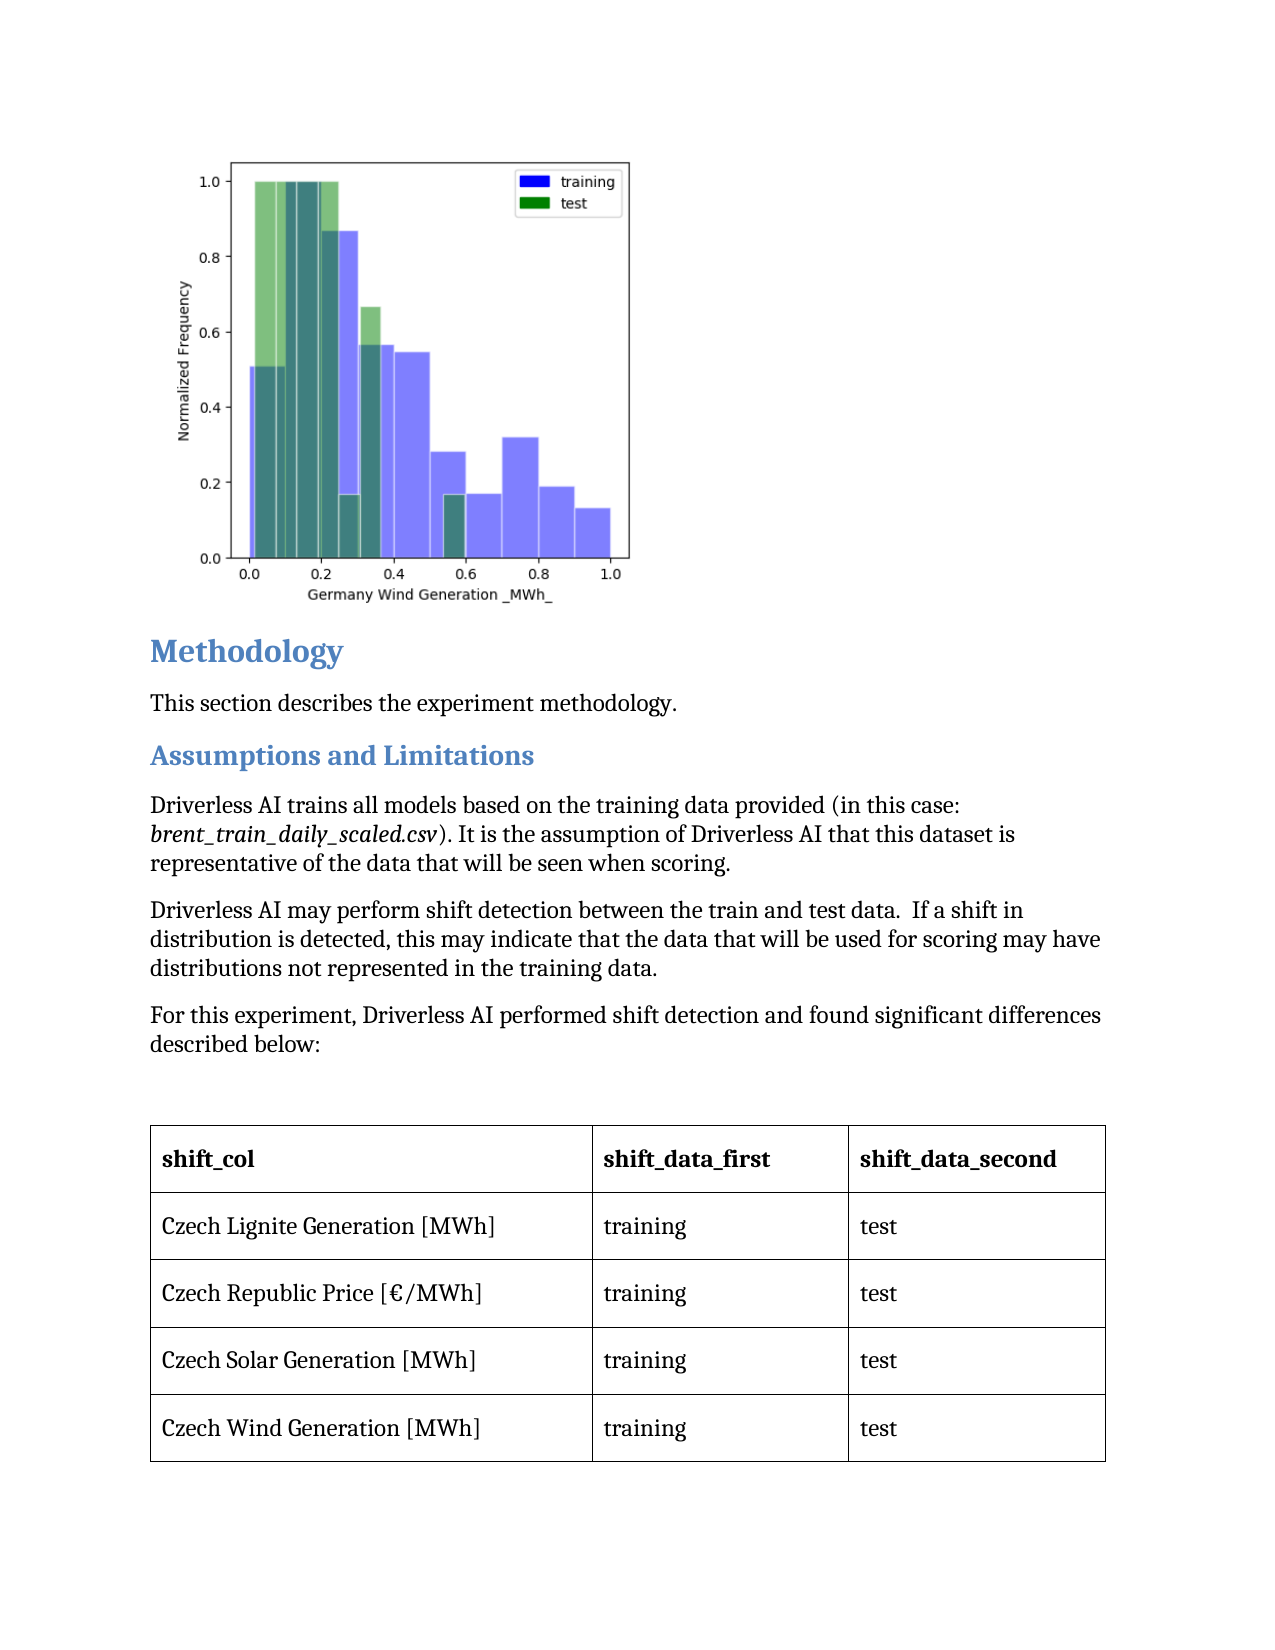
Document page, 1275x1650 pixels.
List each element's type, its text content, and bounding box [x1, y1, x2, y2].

table_cell test [849, 1328, 1105, 1394]
table_cell test [849, 1395, 1105, 1461]
picture [168, 150, 642, 612]
table_cell Czech Wind Generation [MWh] [151, 1395, 592, 1461]
table_cell training [593, 1260, 848, 1327]
text For this experiment, Driverless AI performed shift detection and found significant differences described below: [150, 1001, 1125, 1058]
table_cell training [593, 1193, 848, 1259]
table_cell training [593, 1395, 848, 1461]
subtitle Methodology [150, 632, 1125, 670]
text Driverless AI may perform shift detection between the train and test data. If a shift in distribution is detected, this may indicate that the data that will be used for scoring may have distributions not represented in the training data. [150, 896, 1125, 982]
subtitle Assumptions and Limitations [150, 739, 1125, 772]
table_cell Czech Lignite Generation [MWh] [151, 1193, 592, 1259]
table_header shift_data_second [849, 1126, 1105, 1192]
table_header shift_col [151, 1126, 592, 1192]
table_cell Czech Solar Generation [MWh] [151, 1328, 592, 1394]
table_cell test [849, 1260, 1105, 1327]
text This section describes the experiment methodology. [150, 689, 1125, 718]
text Driverless AI trains all models based on the training data provided (in this case: brent_train_daily_scaled.csv). It is the assumption of Driverless AI that this dataset is representative of the data that will be seen when scoring. [150, 791, 1125, 877]
table_header shift_data_first [593, 1126, 848, 1192]
table_cell training [593, 1328, 848, 1394]
table_cell test [849, 1193, 1105, 1259]
table_cell Czech Republic Price [€/MWh] [151, 1260, 592, 1327]
